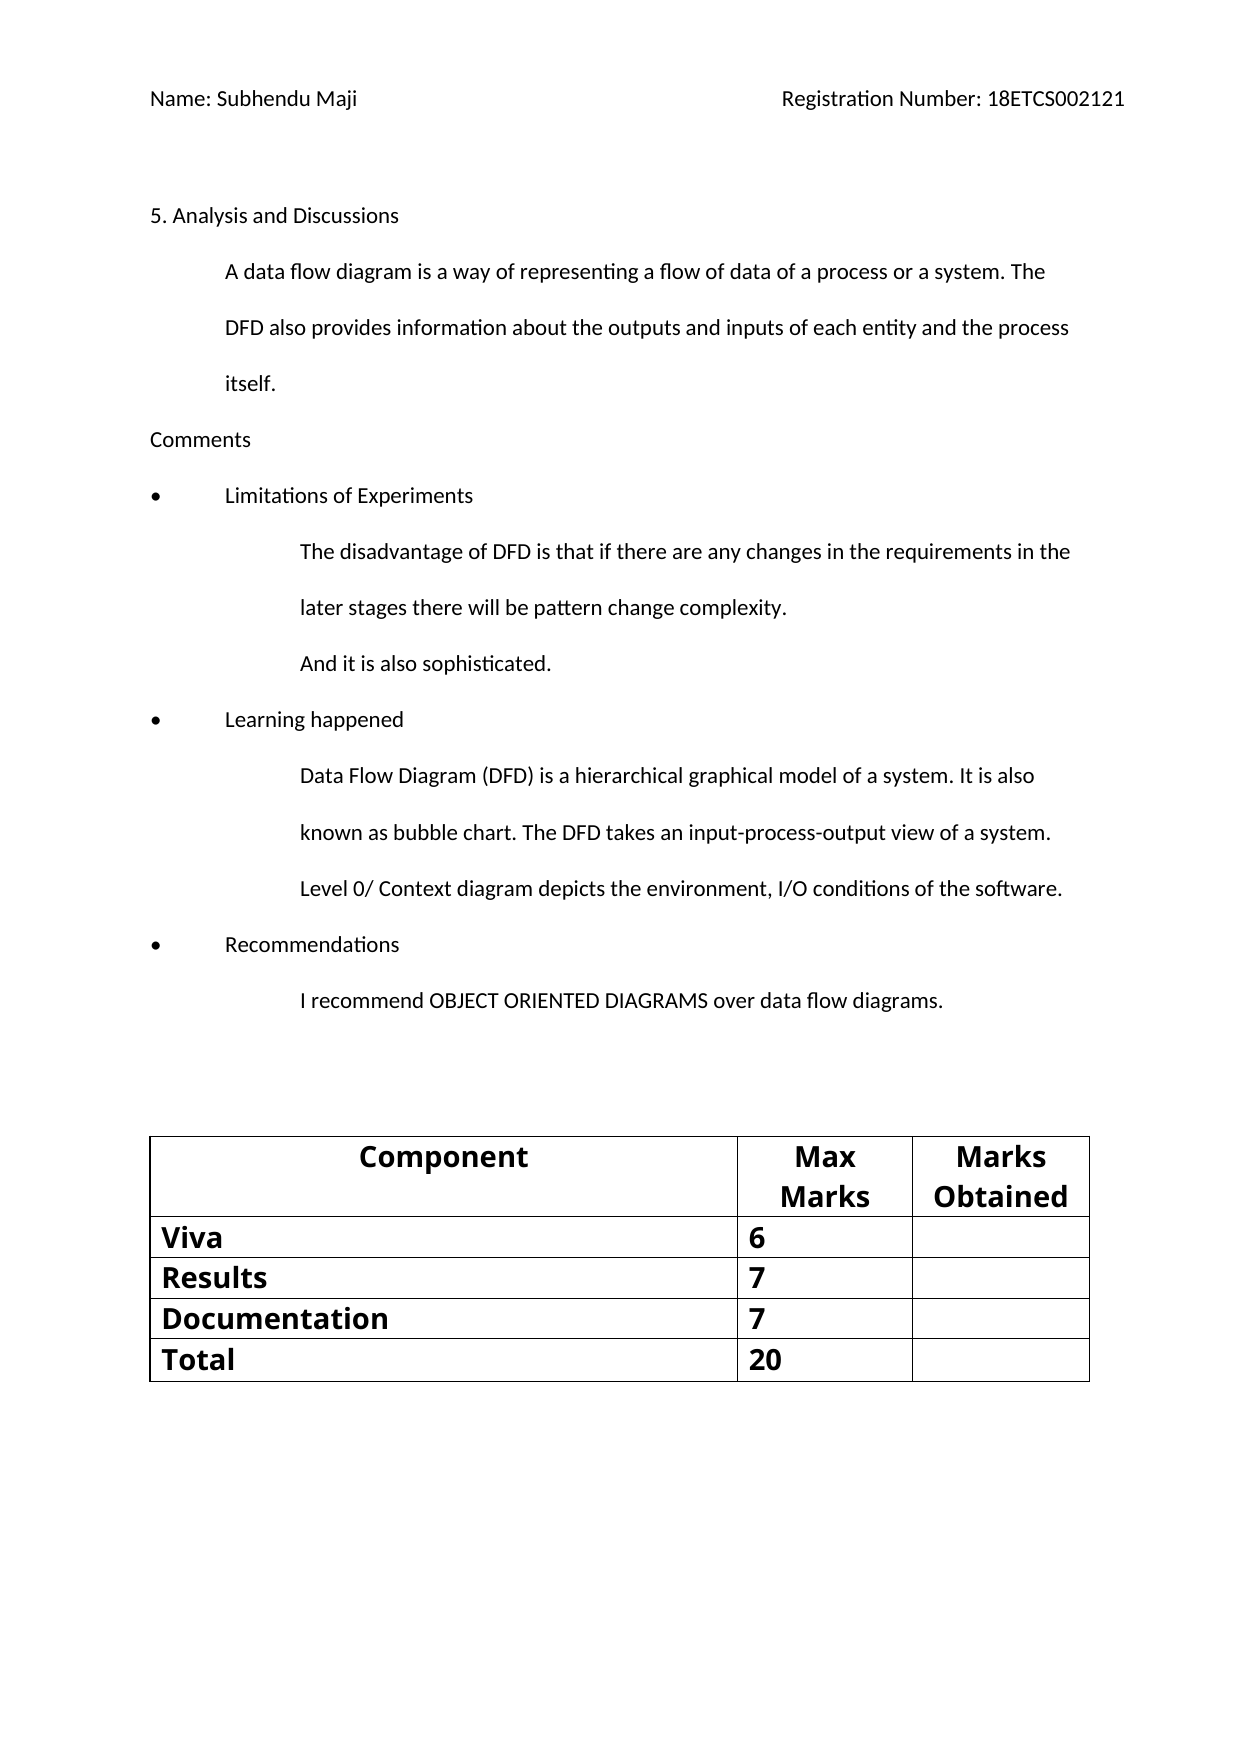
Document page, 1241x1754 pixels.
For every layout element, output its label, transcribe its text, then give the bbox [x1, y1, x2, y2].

table_cell 7 [738, 1258, 912, 1297]
table_cell [913, 1339, 1089, 1381]
text Data Flow Diagram (DFD) is a hierarchical graphical model of a system. It is also known as bubble chart. The DFD takes an input-process-output view of a system. [300, 762, 1090, 846]
text 5. Analysis and Discussions [150, 201, 1090, 229]
text I recommend OBJECT ORIENTED DIAGRAMS over data flow diagrams. [225, 986, 1090, 1014]
table_header Max Marks [738, 1137, 912, 1216]
table_cell 7 [738, 1299, 912, 1338]
table_cell [913, 1258, 1089, 1297]
table_header Marks Obtained [913, 1137, 1089, 1216]
table_cell Results [151, 1258, 737, 1297]
list Limitations of Experiments [150, 481, 1090, 509]
text And it is also sophisticated. [225, 649, 1090, 677]
text Comments [150, 425, 1090, 453]
list Recommendations [150, 930, 1090, 958]
table_cell Documentation [151, 1299, 737, 1338]
text Level 0/ Context diagram depicts the environment, I/O conditions of the software. [300, 874, 1090, 902]
list Learning happened [150, 706, 1090, 733]
table_cell [913, 1217, 1089, 1257]
text A data flow diagram is a way of representing a flow of data of a process or a system. The DFD also provides information about the outputs and inputs of each entity and the process itself. [225, 257, 1090, 397]
text The disadvantage of DFD is that if there are any changes in the requirements in the later stages there will be pattern change complexity. [300, 537, 1090, 621]
table_cell Total [151, 1339, 737, 1381]
table_cell [913, 1299, 1089, 1338]
table_cell 20 [738, 1339, 912, 1381]
table_cell Viva [151, 1217, 737, 1257]
table_cell 6 [738, 1217, 912, 1257]
table_header Component [151, 1137, 737, 1216]
